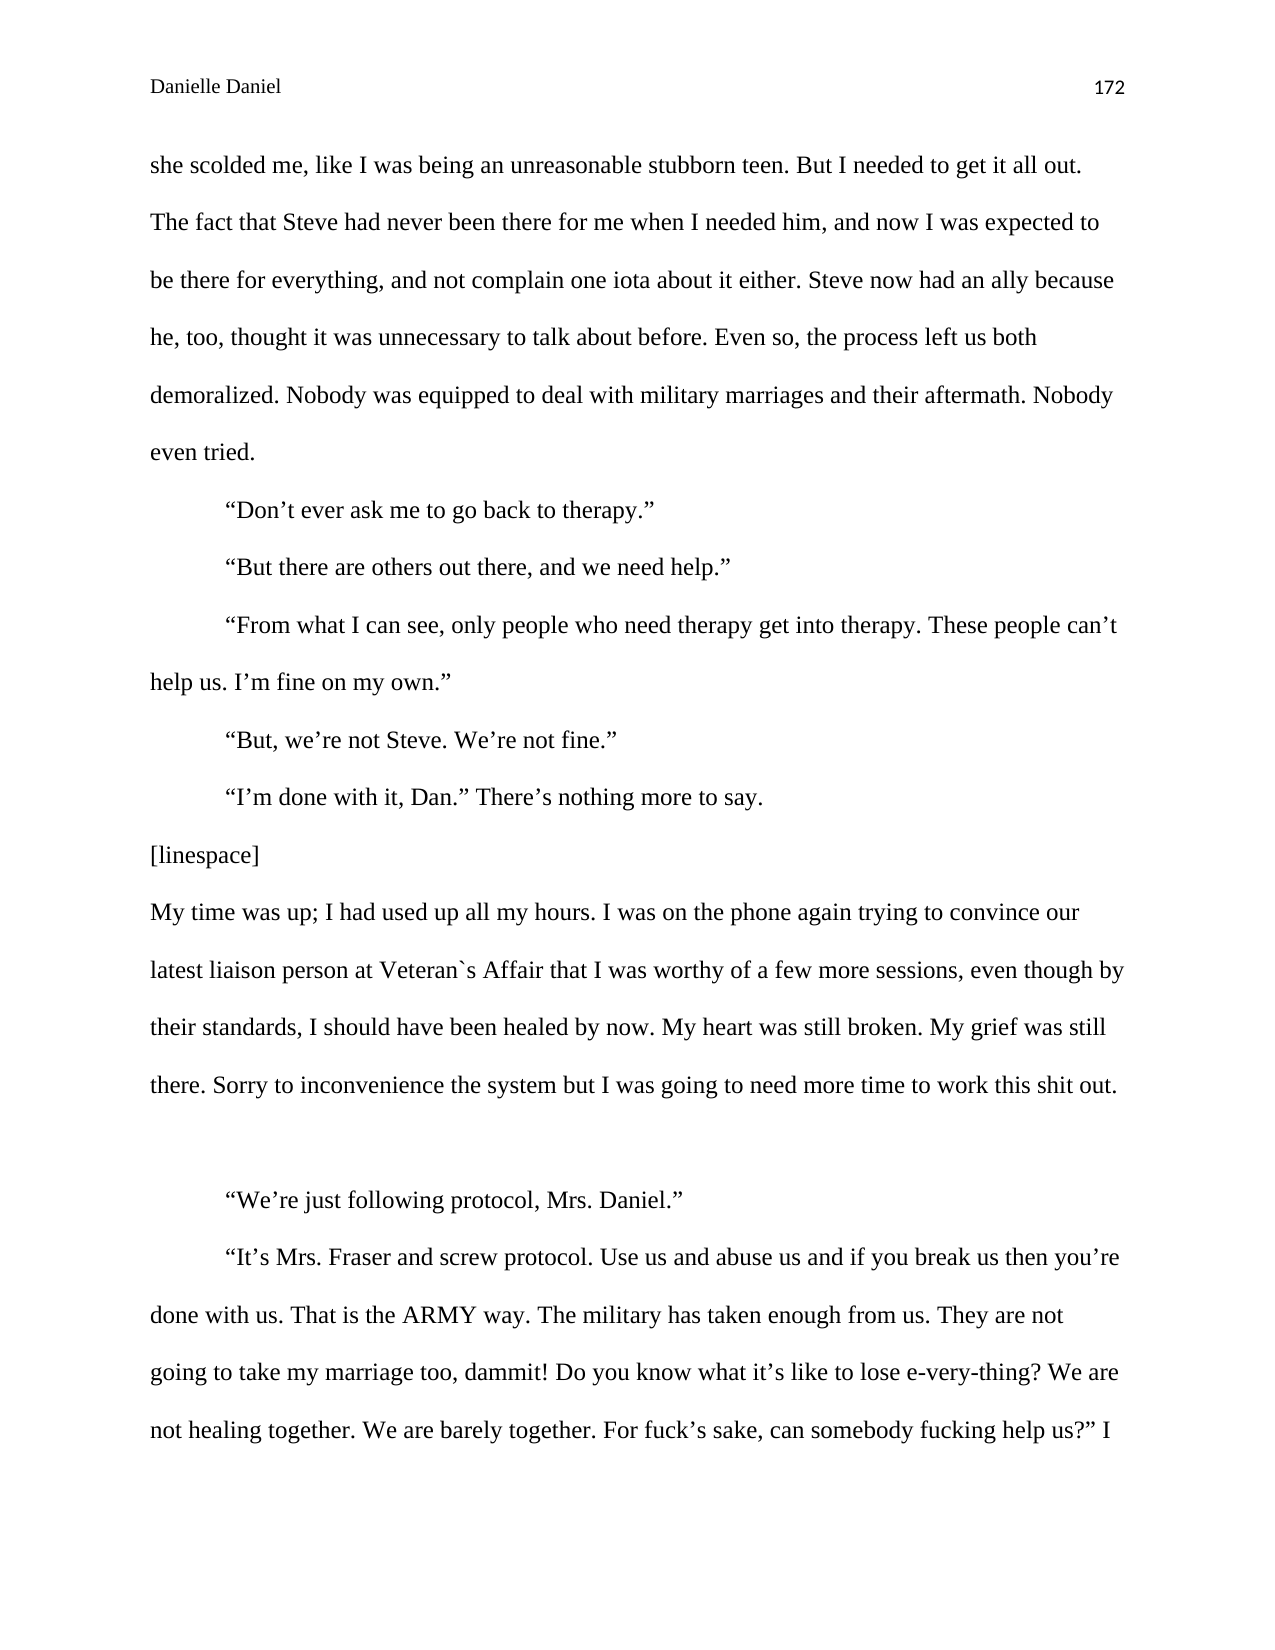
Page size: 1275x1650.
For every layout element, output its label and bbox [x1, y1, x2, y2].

text [150, 150, 1125, 1444]
